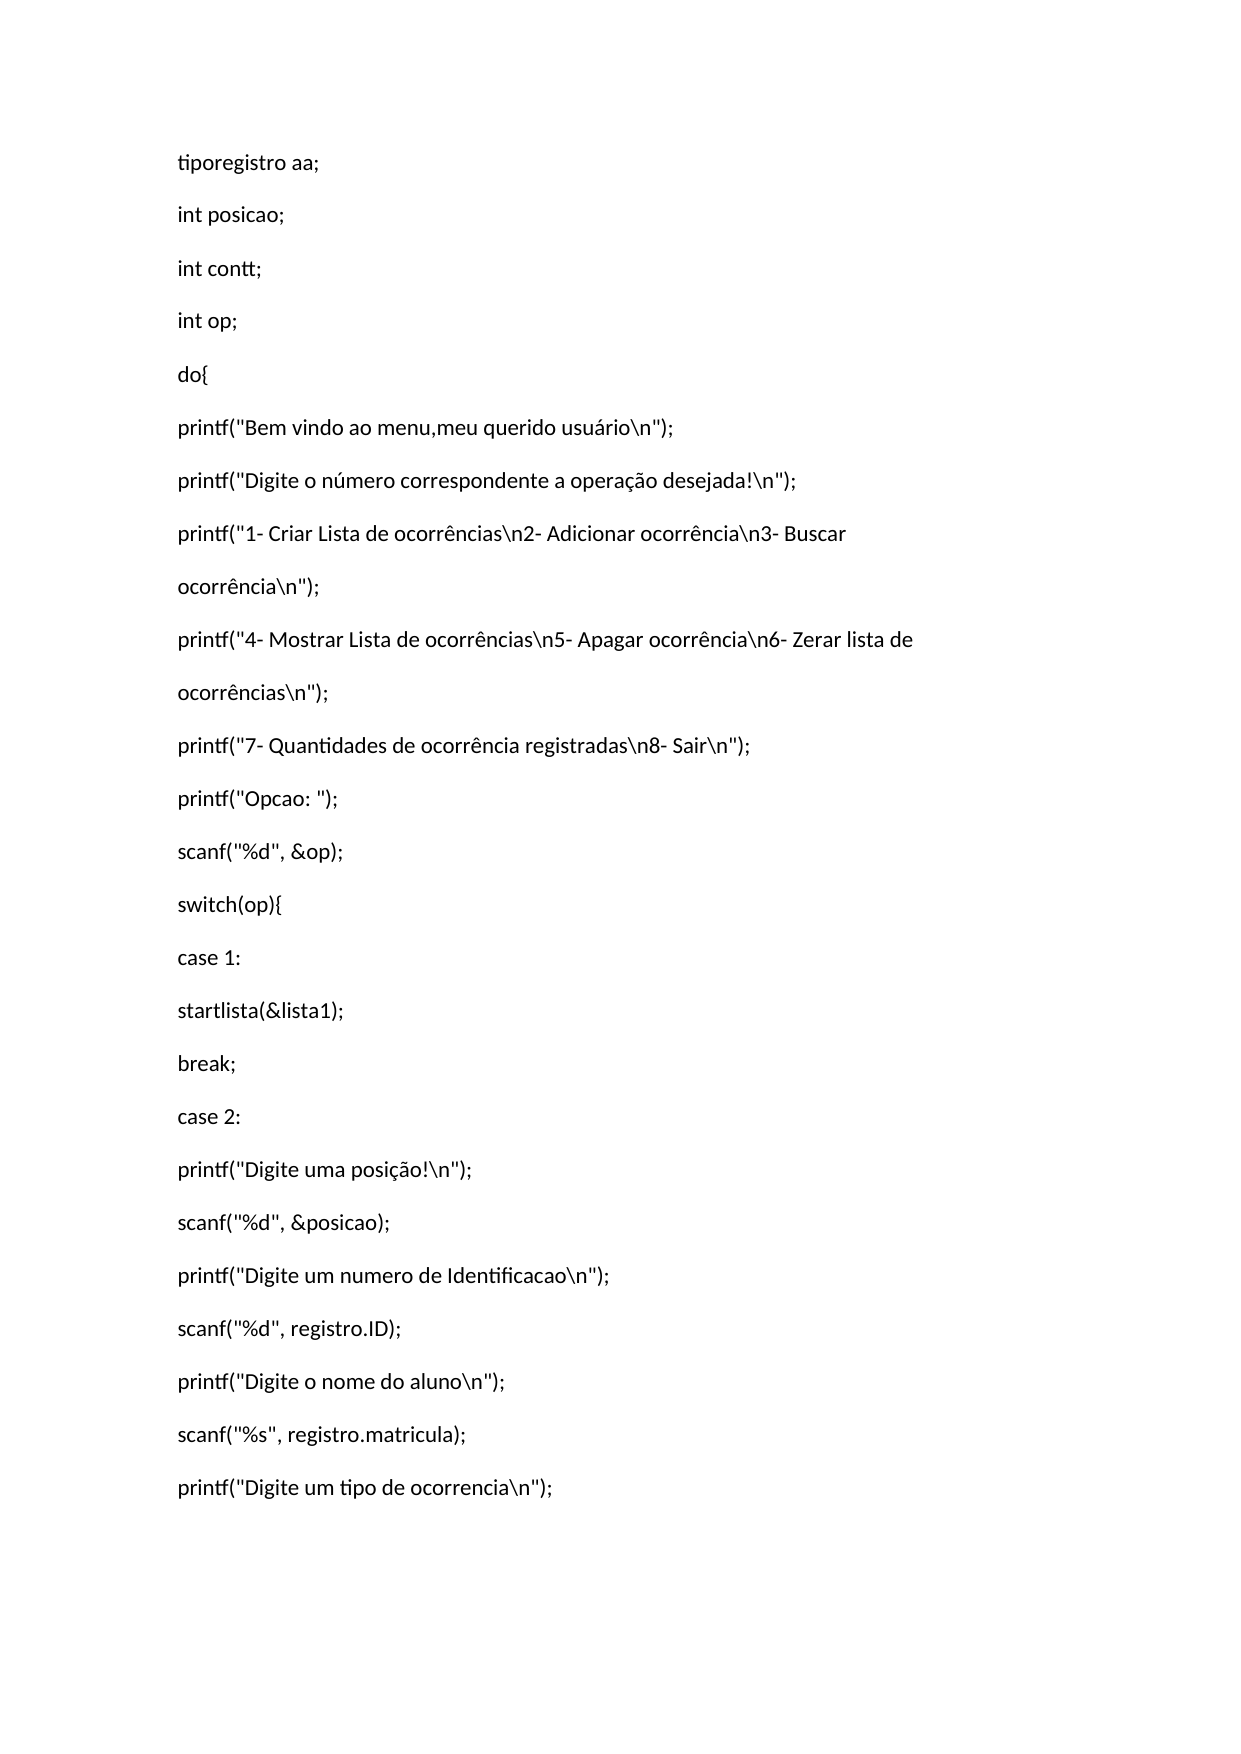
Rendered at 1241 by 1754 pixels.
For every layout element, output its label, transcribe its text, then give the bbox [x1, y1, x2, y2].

text int posicao; [177, 201, 1063, 229]
text switch(op){ [177, 890, 1063, 918]
text scanf("%d", &op); [177, 837, 1063, 865]
text case 2: [177, 1102, 1063, 1130]
text case 1: [177, 943, 1063, 971]
text scanf("%d", &posicao); [177, 1208, 1063, 1236]
text printf("Opcao: "); [177, 784, 1063, 812]
text printf("1- Criar Lista de ocorrências\n2- Adicionar ocorrência\n3- Buscar [177, 519, 1063, 547]
text printf("Digite o número correspondente a operação desejada!\n"); [177, 466, 1063, 494]
text break; [177, 1049, 1063, 1077]
text tiporegistro aa; [177, 148, 1063, 176]
text ocorrência\n"); [177, 572, 1063, 600]
text scanf("%d", registro.ID); [177, 1314, 1063, 1342]
text printf("Digite um tipo de ocorrencia\n"); [177, 1473, 1063, 1501]
text printf("Digite um numero de Identificacao\n"); [177, 1261, 1063, 1289]
text printf("Digite o nome do aluno\n"); [177, 1367, 1063, 1395]
text printf("7- Quantidades de ocorrência registradas\n8- Sair\n"); [177, 731, 1063, 759]
text printf("4- Mostrar Lista de ocorrências\n5- Apagar ocorrência\n6- Zerar lista de [177, 625, 1063, 653]
text ocorrências\n"); [177, 678, 1063, 706]
text scanf("%s", registro.matricula); [177, 1420, 1063, 1448]
text do{ [177, 360, 1063, 388]
text startlista(&lista1); [177, 996, 1063, 1024]
text int op; [177, 307, 1063, 335]
text printf("Bem vindo ao menu,meu querido usuário\n"); [177, 413, 1063, 441]
text int contt; [177, 254, 1063, 282]
text printf("Digite uma posição!\n"); [177, 1155, 1063, 1183]
